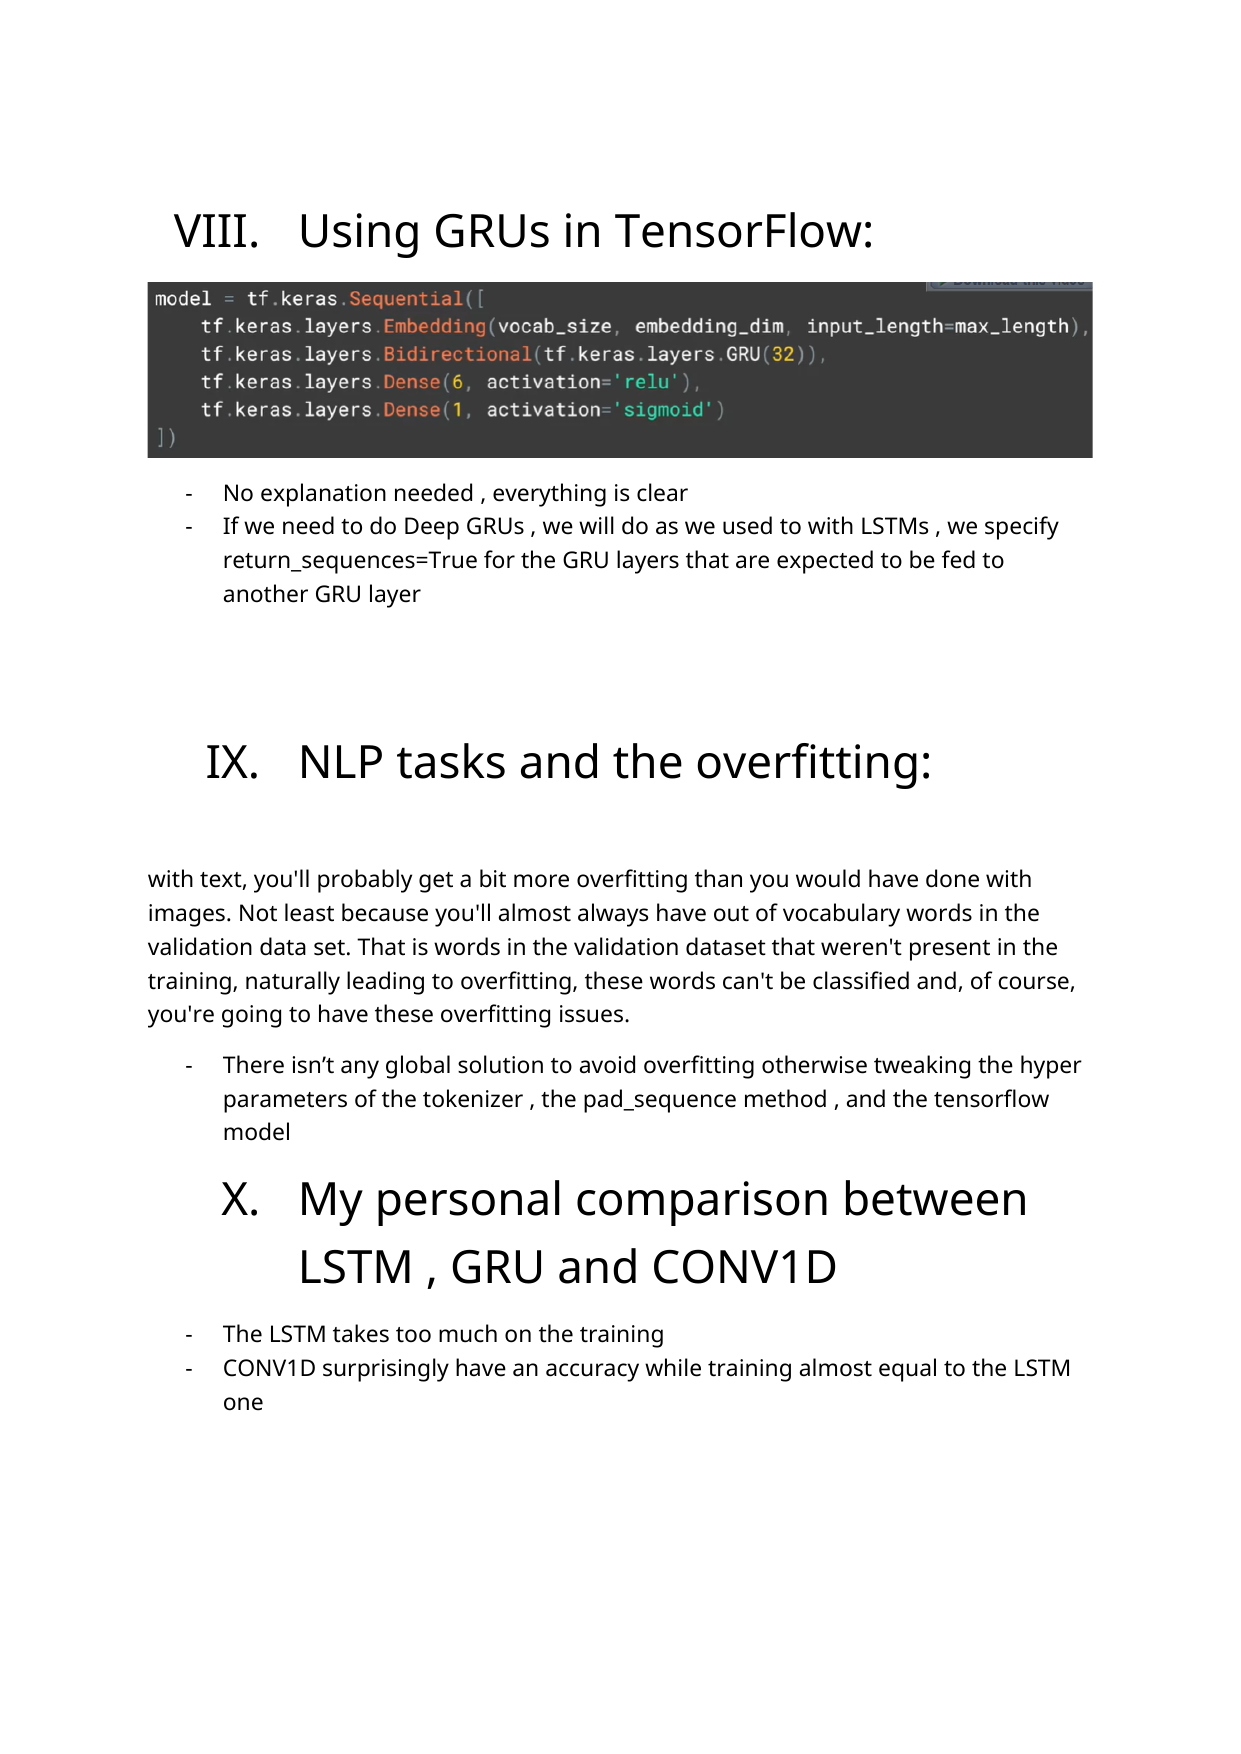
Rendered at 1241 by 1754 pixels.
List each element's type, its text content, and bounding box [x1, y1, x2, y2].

subtitle NLP tasks and the overfitting: [260, 729, 1093, 791]
text If we need to do Deep GRUs , we will do as we used to with LSTMs , we specify return_sequences=True for the GRU layers that are expected to be fed to another GRU layer [185, 510, 1093, 609]
picture [147, 282, 1093, 458]
subtitle Using GRUs in TensorFlow: [260, 198, 1093, 260]
text There isn’t any global solution to avoid overfitting otherwise tweaking the hyper parameters of the tokenizer , the pad_sequence method , and the tensorflow model [185, 1049, 1093, 1148]
subtitle My personal comparison between LSTM , GRU and CONV1D [260, 1167, 1093, 1296]
text CONV1D surprisingly have an accuracy while training almost equal to the LSTM one [185, 1352, 1093, 1417]
text with text, you'll probably get a bit more overfitting than you would have done with images. Not least because you'll almost always have out of vocabulary words in the validation data set. That is words in the validation dataset that weren't present in the training, naturally leading to overfitting, these words can't be classified and, of course, you're going to have these overfitting issues. [148, 863, 1093, 1030]
text The LSTM takes too much on the training [185, 1318, 1093, 1349]
text No explanation needed , everything is clear [185, 477, 1093, 508]
